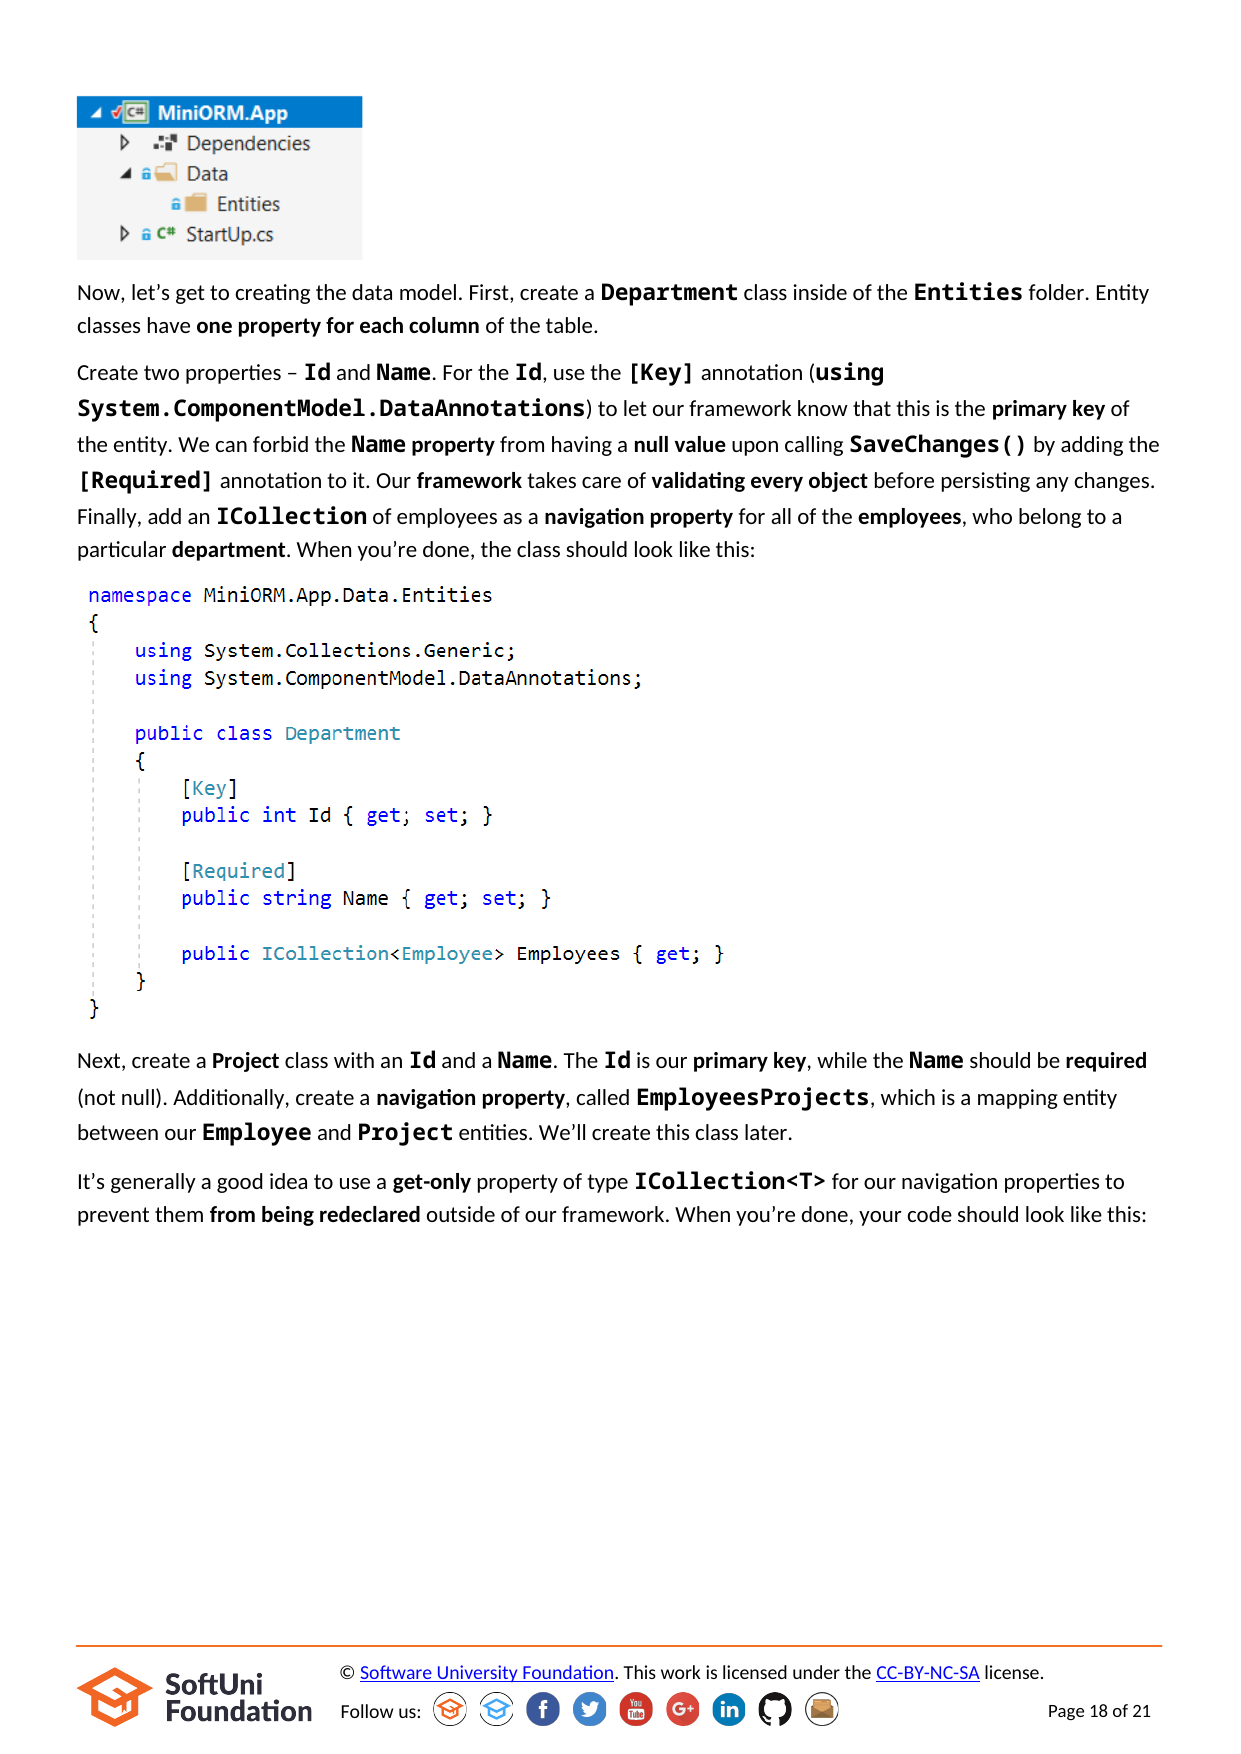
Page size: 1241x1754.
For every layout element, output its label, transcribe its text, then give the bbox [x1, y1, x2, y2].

picture [76, 579, 737, 1028]
picture [666, 1692, 700, 1726]
picture [736, 1716, 746, 1726]
picture [76, 1667, 312, 1727]
picture [758, 1692, 792, 1726]
picture [712, 1716, 722, 1726]
picture [526, 1692, 560, 1726]
picture [76, 95, 363, 260]
picture [727, 1707, 738, 1717]
text Next, create a Project class with an Id and a Name. The Id is our primary key, while the Name should be required (not null). Additionally, create a navigation property, called EmployeesProjects, which is a mapping entity between our Employee and Project entities. We’ll create this class later. [77, 1044, 1163, 1148]
picture [573, 1692, 607, 1726]
picture [805, 1692, 839, 1726]
text It’s generally a good idea to use a get-only property of type ICollection<T> for our navigation properties to prevent them from being redeclared outside of our framework. When you’re done, your code should look like this: [77, 1165, 1163, 1228]
picture [712, 1693, 722, 1703]
picture [736, 1693, 746, 1703]
picture [480, 1692, 513, 1726]
text Now, let’s get to creating the data model. First, create a Department class inside of the Entities folder. Entity classes have one property for each column of the table. [77, 276, 1163, 339]
picture [619, 1692, 653, 1726]
text Create two properties – Id and Name. For the Id, use the [Key] annotation (using System.ComponentModel.DataAnnotations) to let our framework know that this is the primary key of the entity. We can forbid the Name property from having a null value upon calling SaveChanges() by adding the [Required] annotation to it. Our framework takes care of validating every object before persisting any changes. Finally, add an ICollection of employees as a navigation property for all of the employees, who belong to a particular department. When you’re done, the class should look like this: [77, 356, 1163, 563]
picture [433, 1692, 467, 1726]
